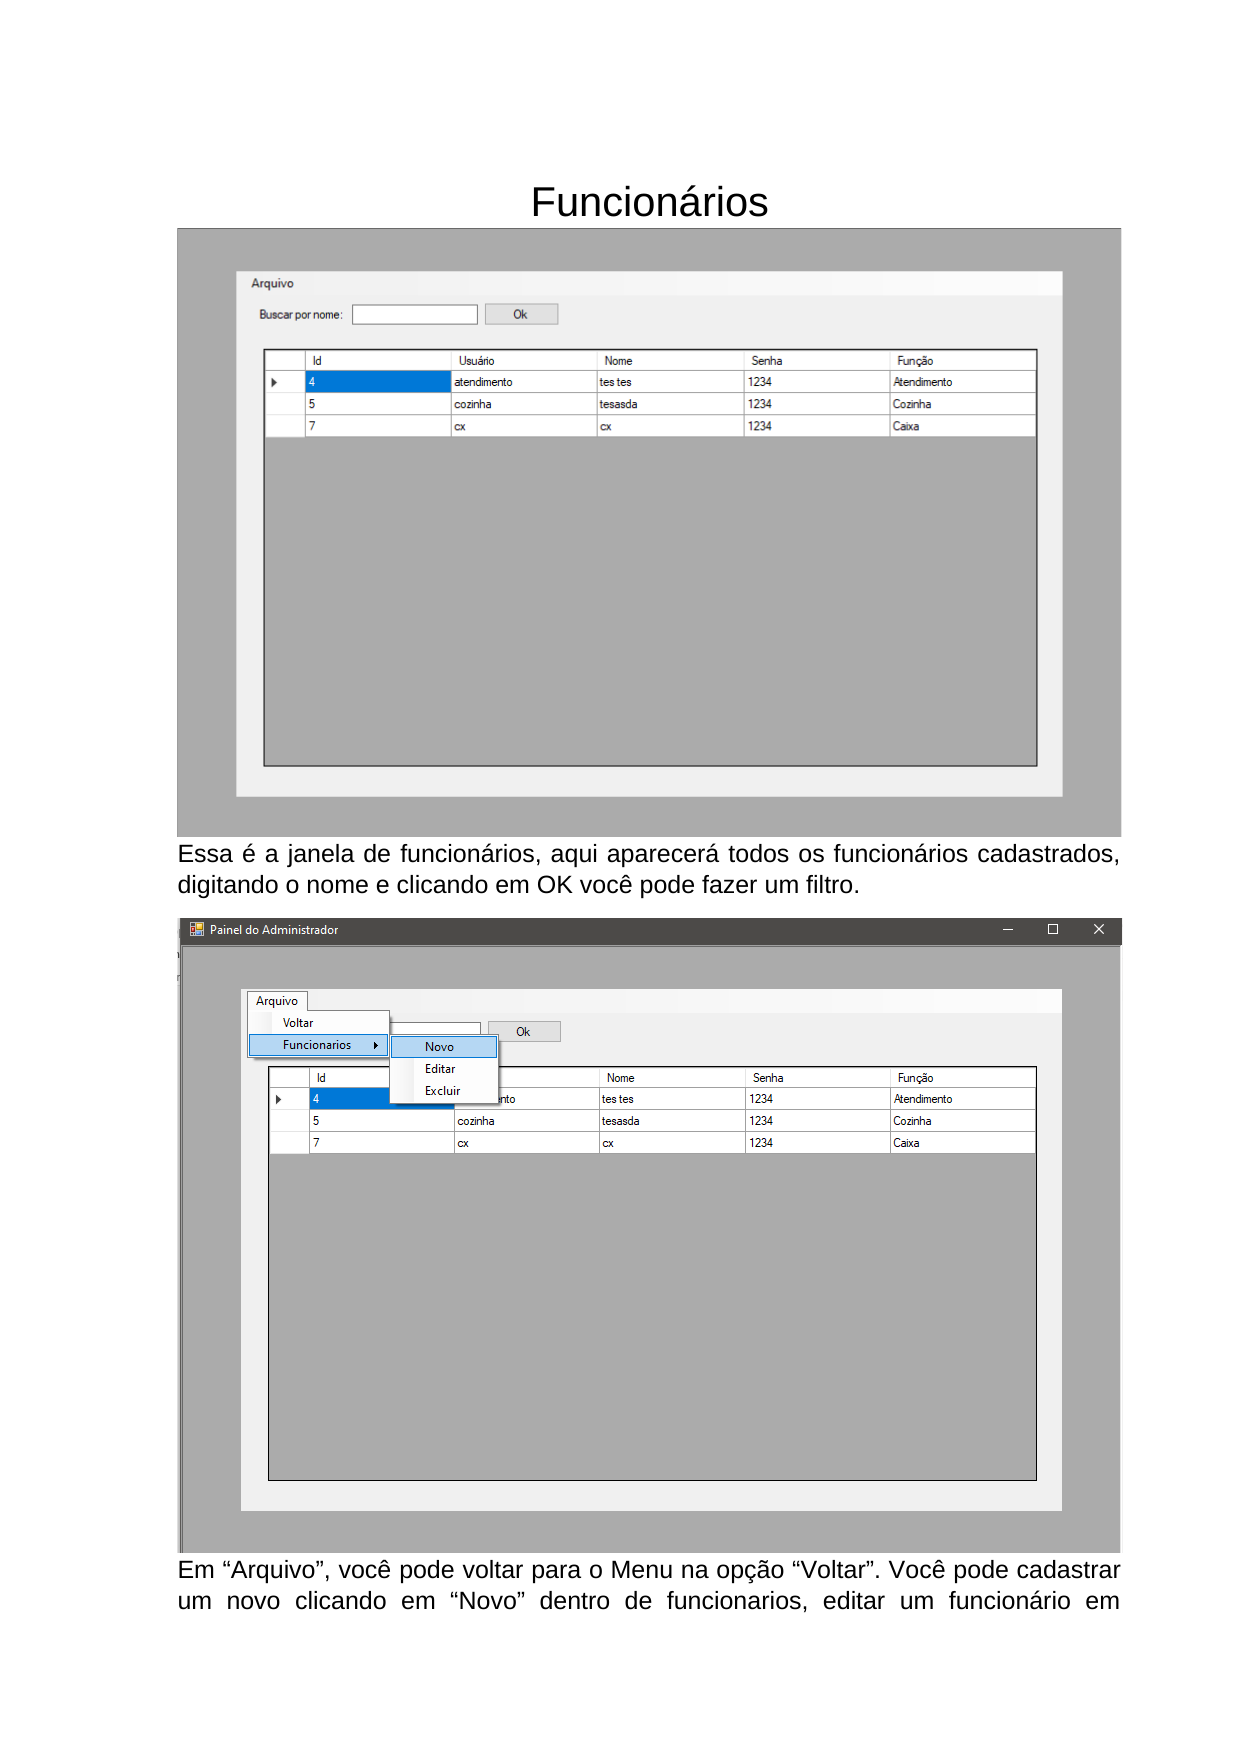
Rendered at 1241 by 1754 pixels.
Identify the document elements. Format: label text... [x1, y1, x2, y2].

picture [177, 918, 1123, 1553]
subtitle Funcionários [177, 177, 1122, 225]
text Essa é a janela de funcionários, aqui aparecerá todos os funcionários cadastrados, digitando o nome e clicando em OK você pode fazer um filtro. [177, 837, 1122, 899]
picture [177, 228, 1123, 837]
